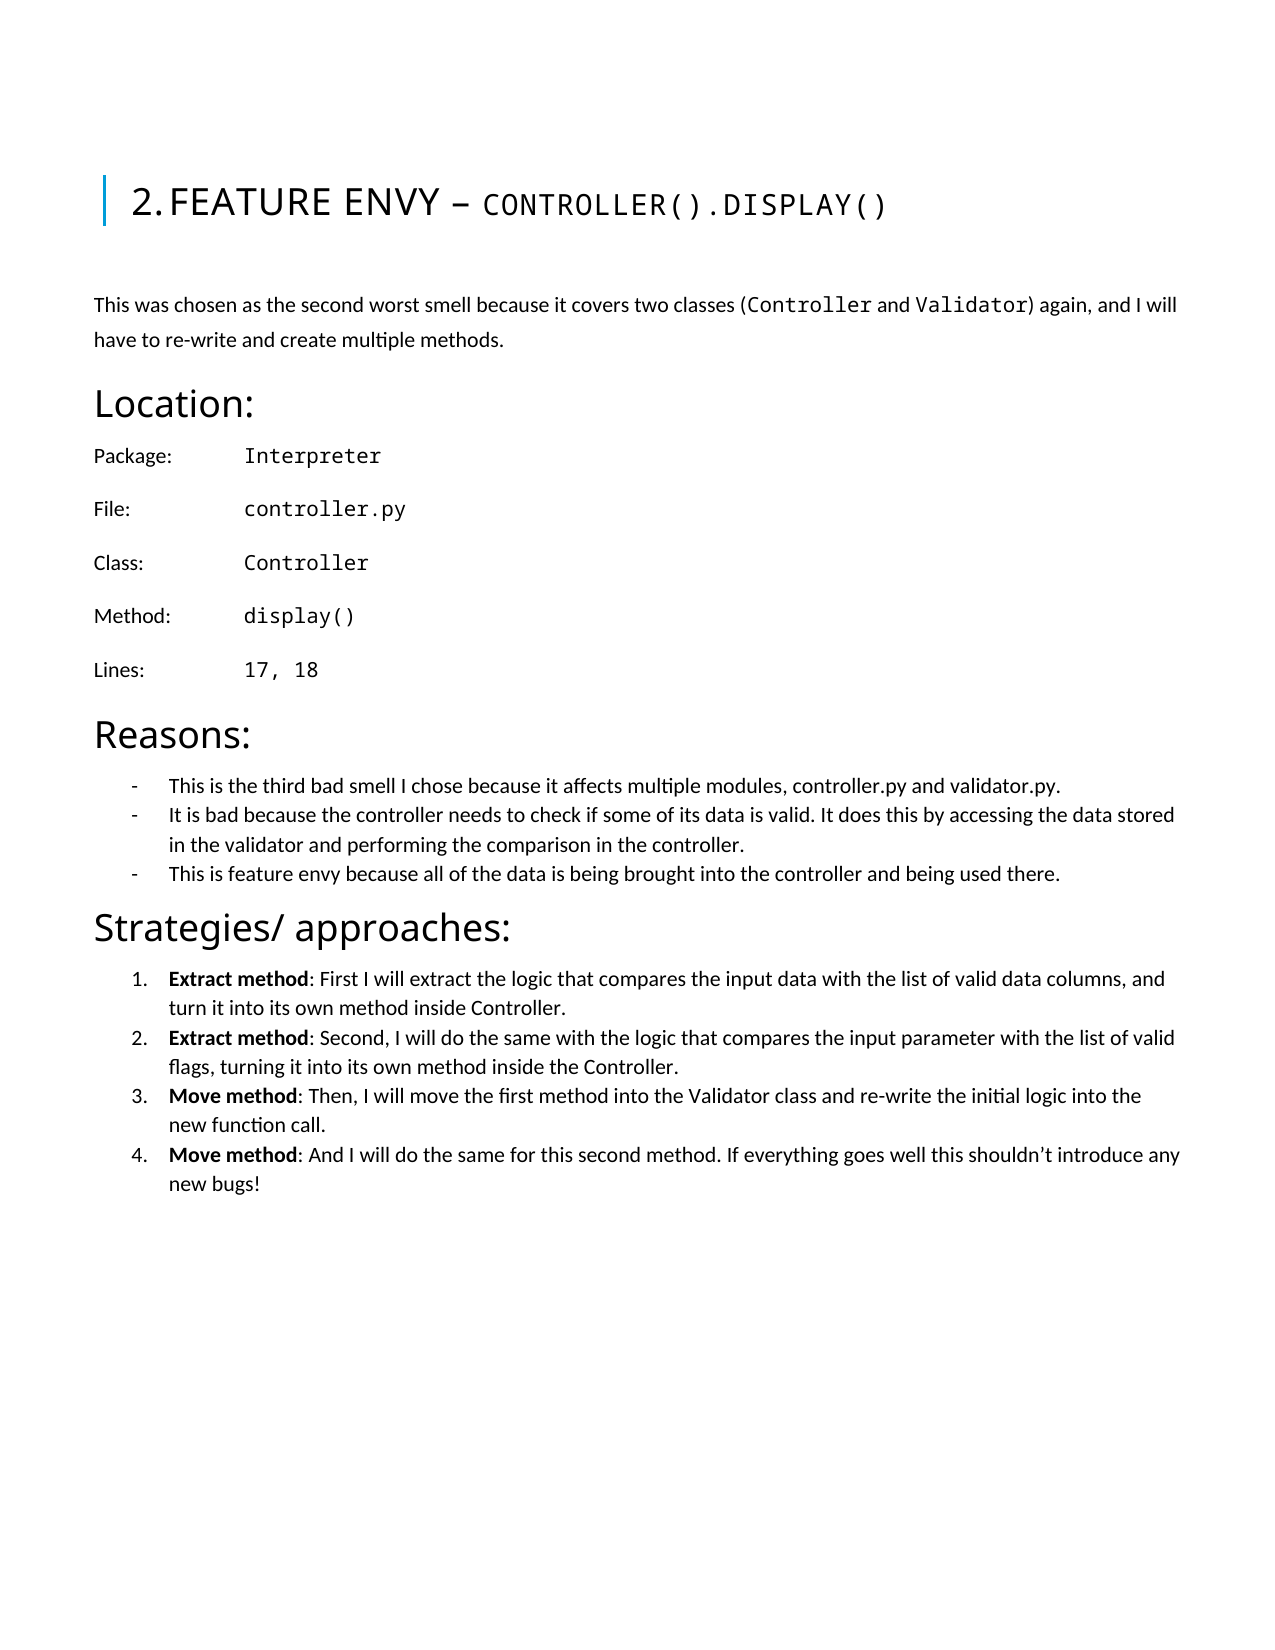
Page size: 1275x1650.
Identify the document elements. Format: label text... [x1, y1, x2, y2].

subtitle Strategies/ approaches: [94, 902, 1181, 953]
list This is feature envy because all of the data is being brought into the controller and being used there. [131, 860, 1181, 887]
text Method: display() [94, 602, 1181, 630]
subtitle Location: [94, 377, 1181, 428]
list Move method: Then, I will move the first method into the Validator class and re-write the initial logic into the new function call. [131, 1082, 1181, 1138]
text Class: Controller [94, 548, 1181, 576]
text This was chosen as the second worst smell because it covers two classes (Controller and Validator) again, and I will have to re-write and create multiple methods. [94, 290, 1181, 353]
list Extract method: First I will extract the logic that compares the input data with the list of valid data columns, and turn it into its own method inside Controller. [131, 965, 1181, 1021]
list Move method: And I will do the same for this second method. If everything goes well this shouldn’t introduce any new bugs! [131, 1141, 1181, 1197]
subtitle Feature Envy – Controller().display() [106, 175, 1181, 226]
text Lines: 17, 18 [94, 655, 1181, 683]
list Extract method: Second, I will do the same with the logic that compares the input parameter with the list of valid flags, turning it into its own method inside the Controller. [131, 1024, 1181, 1080]
list This is the third bad smell I chose because it affects multiple modules, controller.py and validator.py. [131, 772, 1181, 799]
text Package: Interpreter [94, 441, 1181, 469]
text File: controller.py [94, 494, 1181, 523]
list It is bad because the controller needs to check if some of its data is valid. It does this by accessing the data stored in the validator and performing the comparison in the controller. [131, 801, 1181, 857]
subtitle Reasons: [94, 709, 1181, 760]
